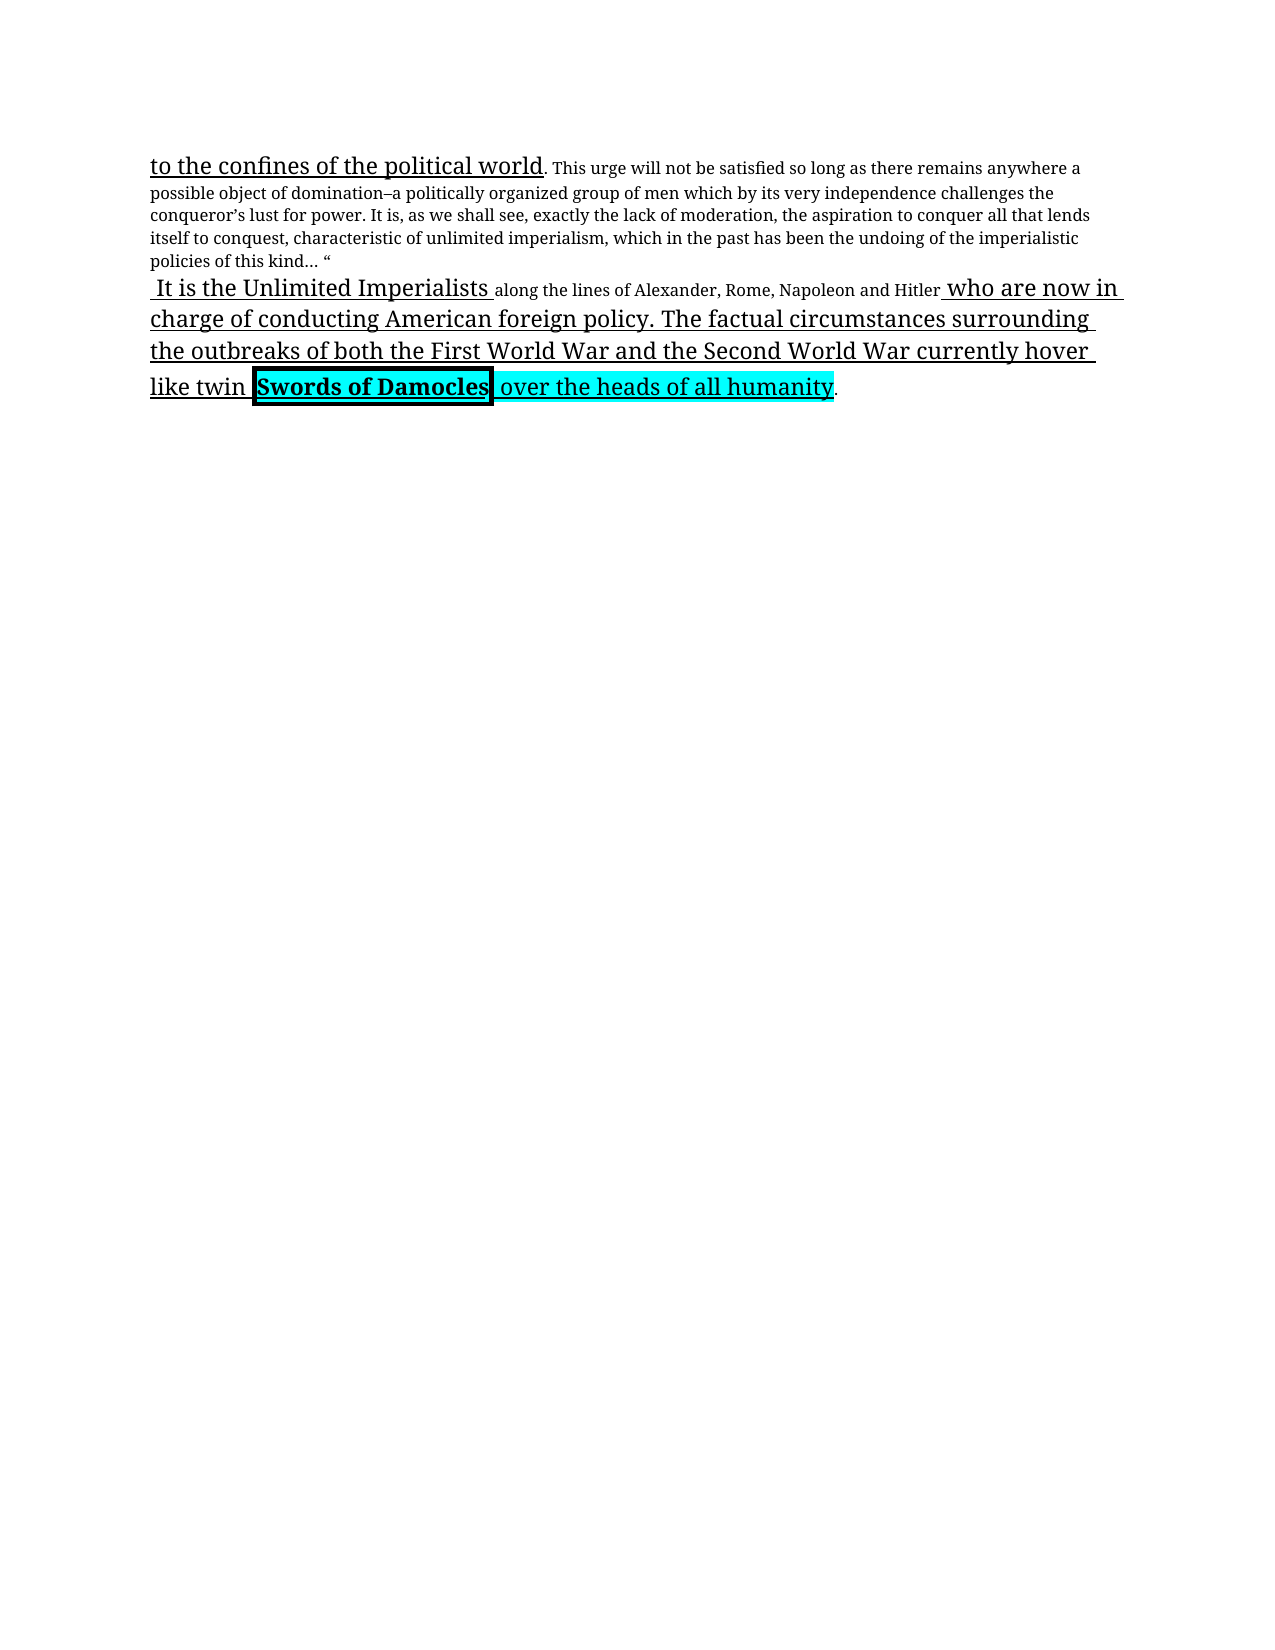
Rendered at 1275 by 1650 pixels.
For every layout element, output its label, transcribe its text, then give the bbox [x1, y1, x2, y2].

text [150, 150, 1125, 272]
text It is the Unlimited Imperialists along the lines of Alexander, Rome, Napoleon and Hitler who are now in charge of conducting American foreign policy. The factual circumstances surrounding the outbreaks of both the First World War and the Second World War currently hover like twin Swords of Damocles over the heads of all humanity. [150, 272, 1125, 406]
